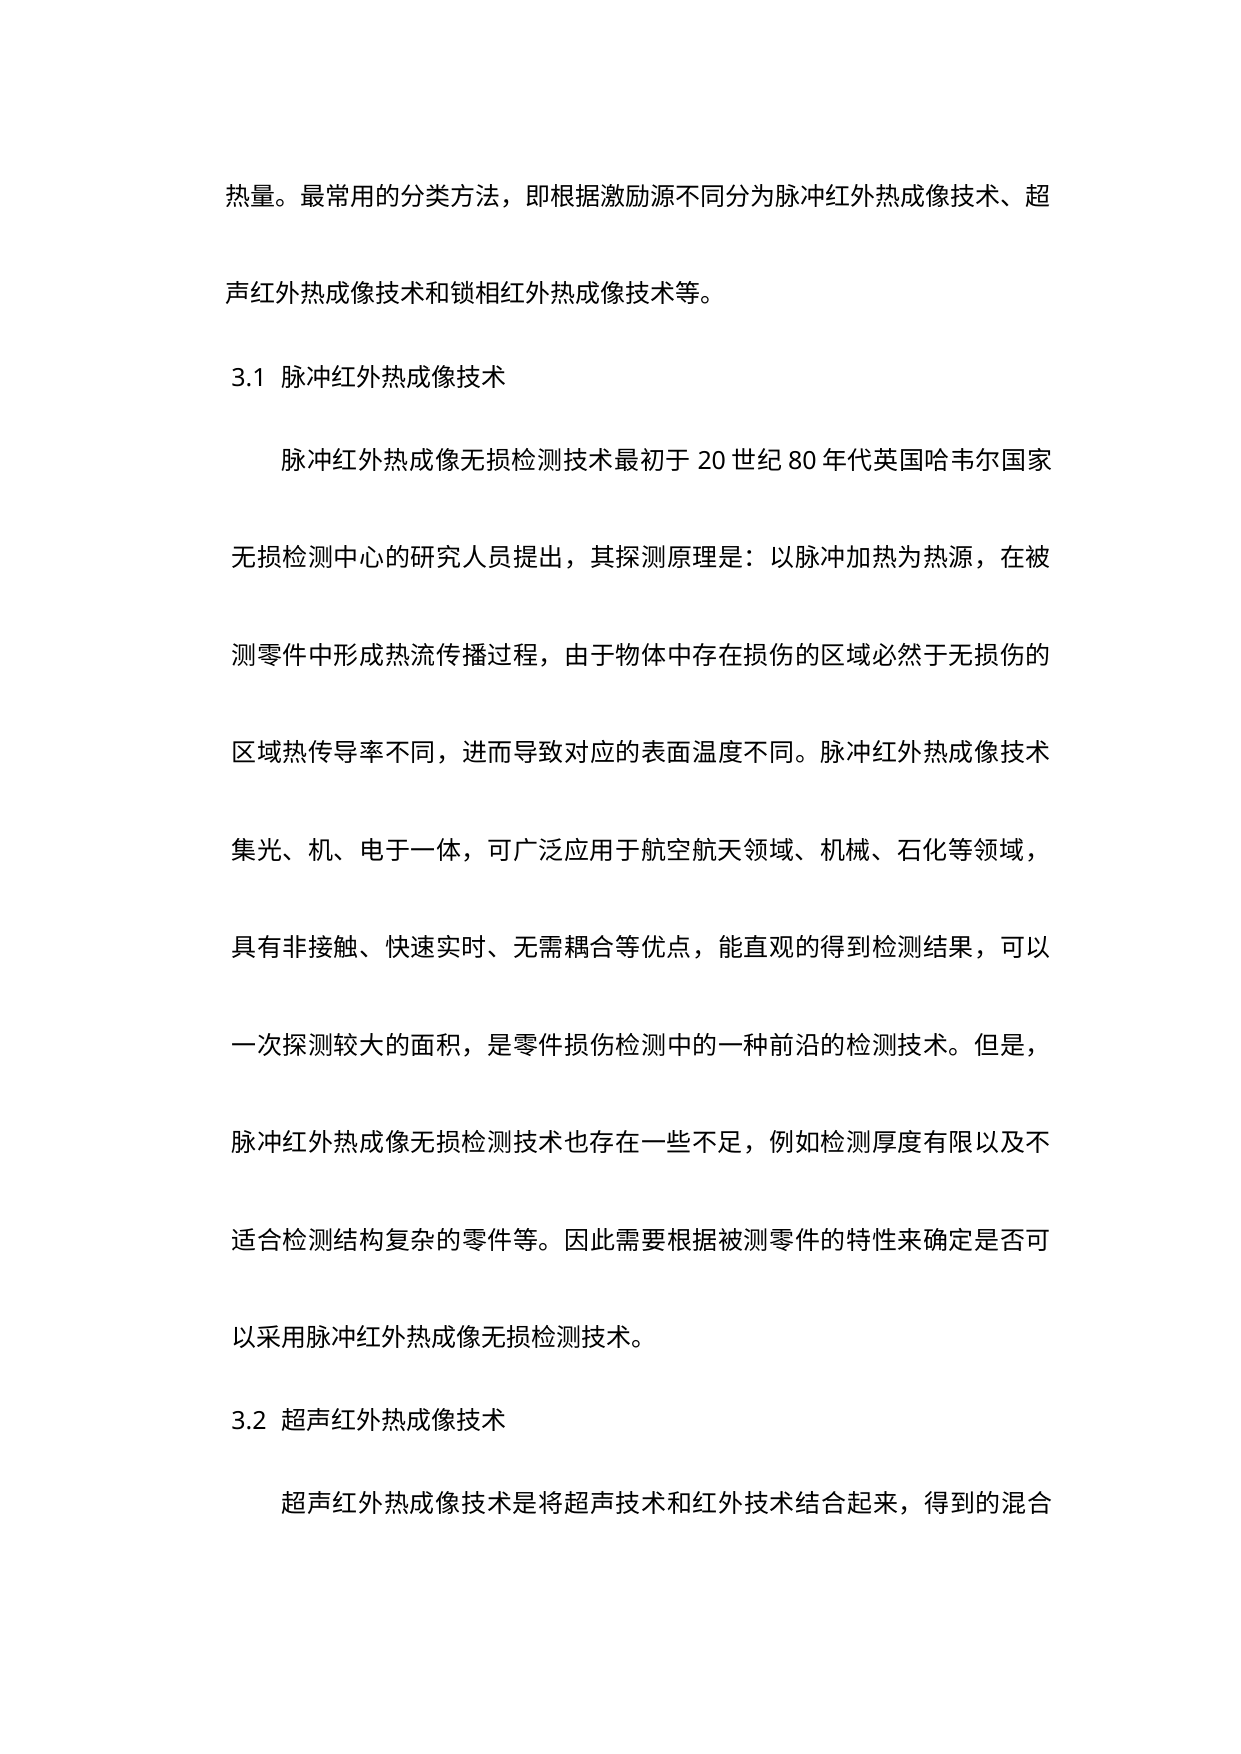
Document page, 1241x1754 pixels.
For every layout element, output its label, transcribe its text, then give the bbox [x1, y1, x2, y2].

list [225, 162, 1053, 324]
text 脉冲红外热成像无损检测技术最初于20世纪80年代英国哈韦尔国家无损检测中心的研究人员提出，其探测原理是：以脉冲加热为热源，在被测零件中形成热流传播过程，由于物体中存在损伤的区域必然于无损伤的区域热传导率不同，进而导致对应的表面温度不同。脉冲红外热成像技术集光、机、电于一体，可广泛应用于航空航天领域、机械、石化等领域，具有非接触、快速实时、无需耦合等优点，能直观的得到检测结果，可以一次探测较大的面积，是零件损伤检测中的一种前沿的检测技术。但是，脉冲红外热成像无损检测技术也存在一些不足，例如检测厚度有限以及不适合检测结构复杂的零件等。因此需要根据被测零件的特性来确定是否可以采用脉冲红外热成像无损检测技术。 [231, 426, 1053, 1368]
list 超声红外热成像技术 [231, 1386, 1053, 1451]
list 脉冲红外热成像技术 [231, 343, 1053, 408]
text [231, 1469, 1053, 1534]
